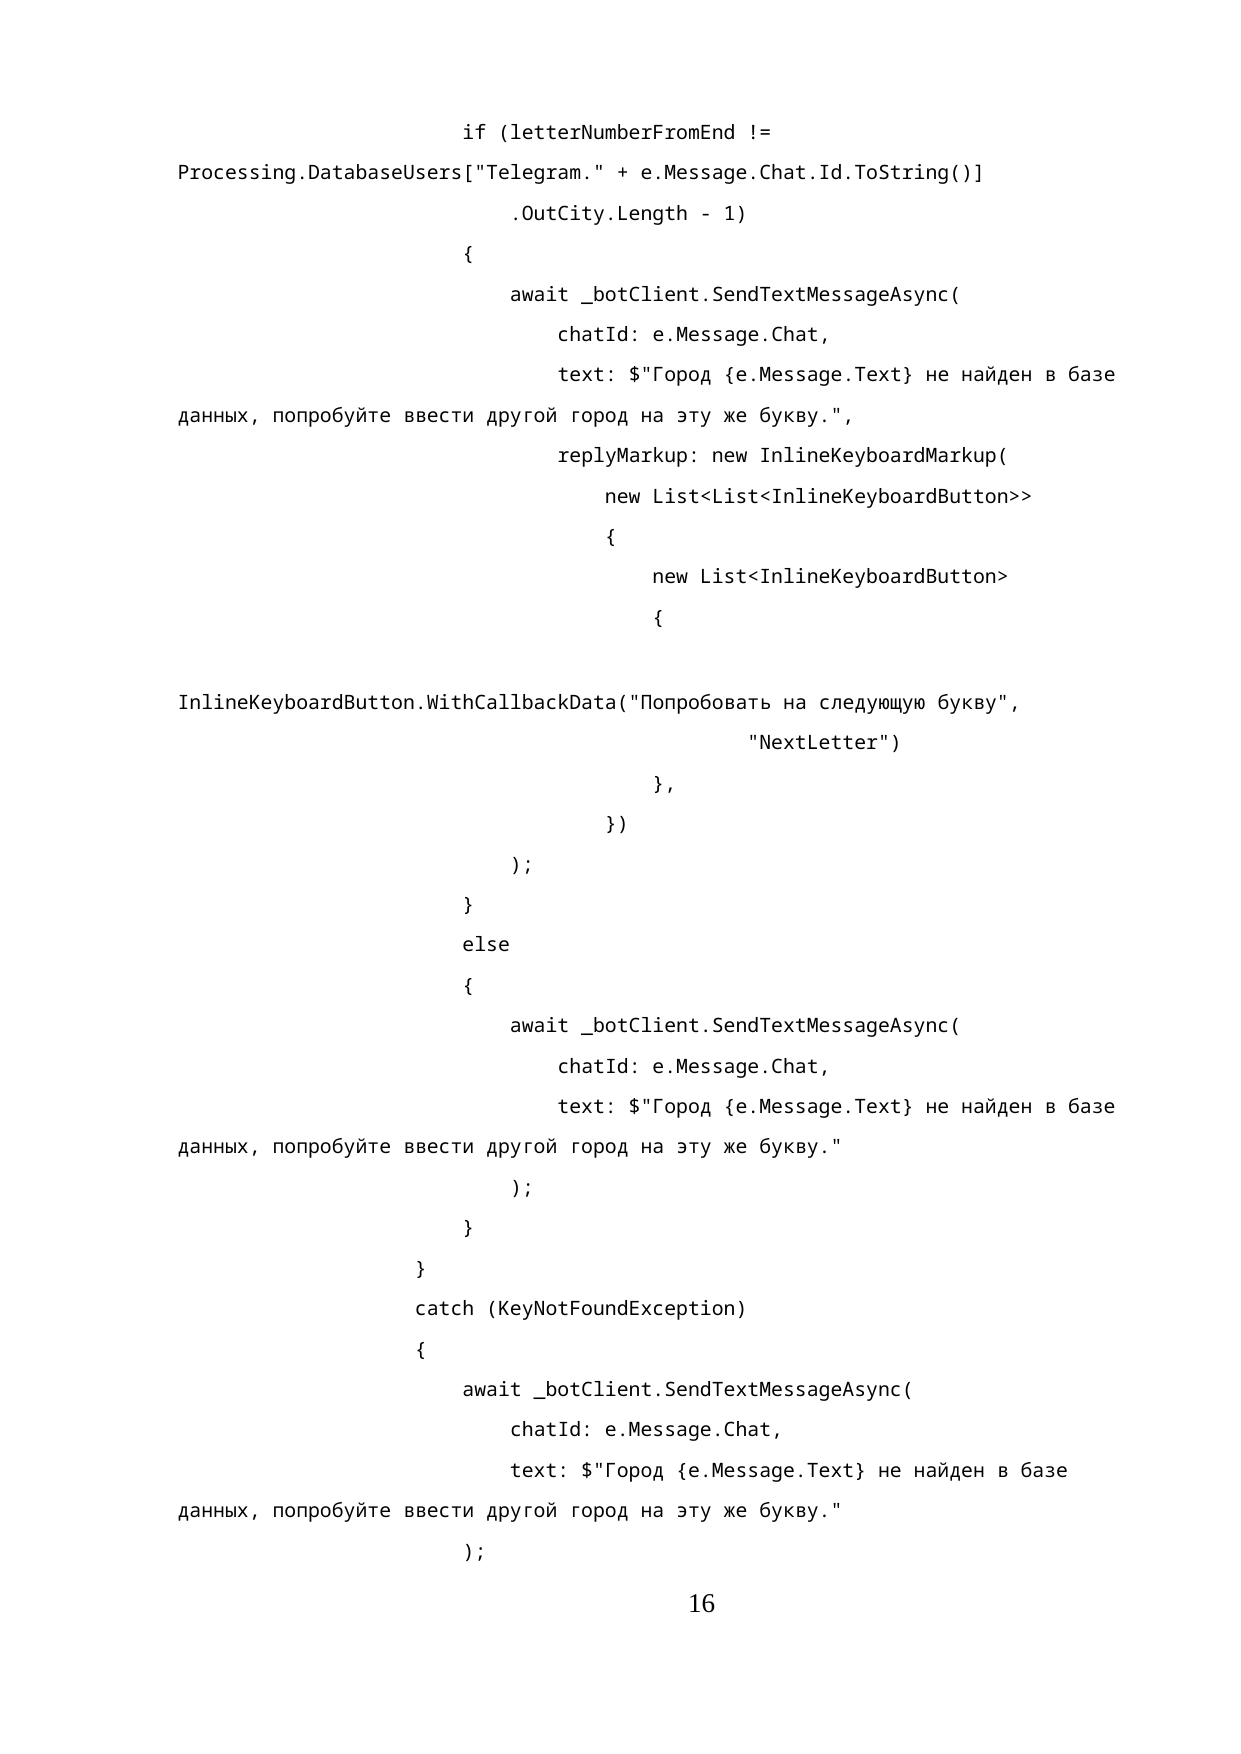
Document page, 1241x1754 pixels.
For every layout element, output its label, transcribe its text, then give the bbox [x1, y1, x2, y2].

text { [177, 603, 1152, 630]
text new List<InlineKeyboardButton> [177, 563, 1152, 590]
text chatId: e.Message.Chat, [177, 320, 1152, 347]
text .OutCity.Length - 1) [177, 199, 1152, 226]
text await _botClient.SendTextMessageAsync( [177, 1011, 1152, 1038]
text text: $"Город {e.Message.Text} не найден в базе данных, попробуйте ввести другой город на эту же букву.", [177, 361, 1152, 428]
text } [177, 890, 1152, 917]
text new List<List<InlineKeyboardButton>> [177, 482, 1152, 509]
text ); [177, 1173, 1152, 1200]
text ); [177, 1537, 1152, 1564]
text { [177, 239, 1152, 266]
text } [177, 1254, 1152, 1281]
text text: $"Город {e.Message.Text} не найден в базе данных, попробуйте ввести другой город на эту же букву." [177, 1092, 1152, 1160]
text replyMarkup: new InlineKeyboardMarkup( [177, 441, 1152, 468]
text }, [177, 769, 1152, 796]
text await _botClient.SendTextMessageAsync( [177, 1375, 1152, 1402]
text if (letterNumberFromEnd != Processing.DatabaseUsers["Telegram." + e.Message.Chat.Id.ToString()] [177, 118, 1152, 186]
text catch (KeyNotFoundException) [177, 1294, 1152, 1321]
text }) [177, 809, 1152, 836]
text { [177, 971, 1152, 998]
text await _botClient.SendTextMessageAsync( [177, 280, 1152, 307]
text InlineKeyboardButton.WithCallbackData("Попробовать на следующую букву", [177, 643, 1152, 715]
text ); [177, 850, 1152, 877]
text chatId: e.Message.Chat, [177, 1416, 1152, 1443]
text text: $"Город {e.Message.Text} не найден в базе данных, попробуйте ввести другой город на эту же букву." [177, 1456, 1152, 1523]
text chatId: e.Message.Chat, [177, 1052, 1152, 1079]
text "NextLetter") [177, 728, 1152, 756]
text } [177, 1213, 1152, 1241]
text else [177, 931, 1152, 958]
text { [177, 1335, 1152, 1362]
text { [177, 522, 1152, 549]
